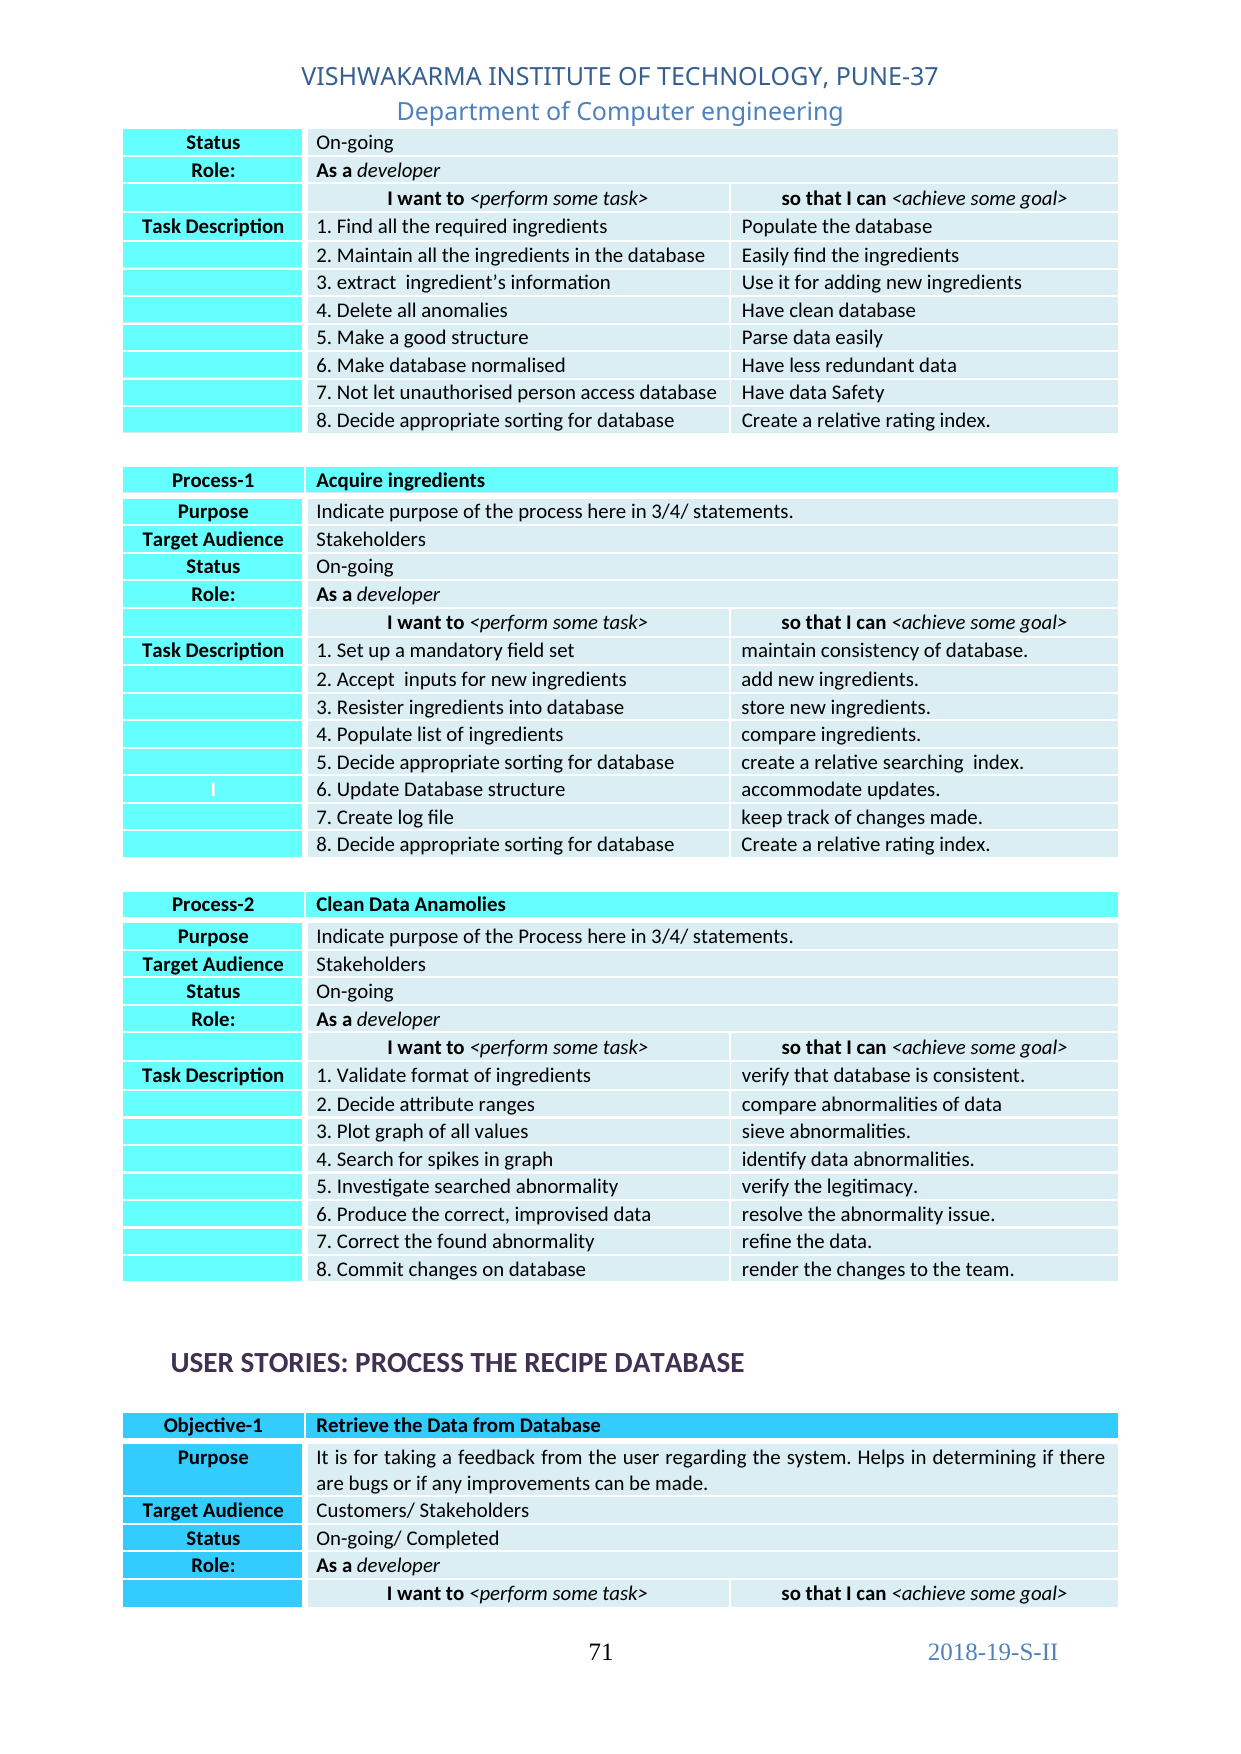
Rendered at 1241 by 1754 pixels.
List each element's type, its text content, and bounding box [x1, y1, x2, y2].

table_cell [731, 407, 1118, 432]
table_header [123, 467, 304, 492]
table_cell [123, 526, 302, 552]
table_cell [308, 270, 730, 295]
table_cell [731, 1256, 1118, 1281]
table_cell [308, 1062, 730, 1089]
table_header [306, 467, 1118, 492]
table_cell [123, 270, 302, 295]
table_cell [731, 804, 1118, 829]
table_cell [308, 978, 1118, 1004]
subtitle USER STORIES: PROCESS THE RECIPE DATABASE [133, 1344, 1122, 1380]
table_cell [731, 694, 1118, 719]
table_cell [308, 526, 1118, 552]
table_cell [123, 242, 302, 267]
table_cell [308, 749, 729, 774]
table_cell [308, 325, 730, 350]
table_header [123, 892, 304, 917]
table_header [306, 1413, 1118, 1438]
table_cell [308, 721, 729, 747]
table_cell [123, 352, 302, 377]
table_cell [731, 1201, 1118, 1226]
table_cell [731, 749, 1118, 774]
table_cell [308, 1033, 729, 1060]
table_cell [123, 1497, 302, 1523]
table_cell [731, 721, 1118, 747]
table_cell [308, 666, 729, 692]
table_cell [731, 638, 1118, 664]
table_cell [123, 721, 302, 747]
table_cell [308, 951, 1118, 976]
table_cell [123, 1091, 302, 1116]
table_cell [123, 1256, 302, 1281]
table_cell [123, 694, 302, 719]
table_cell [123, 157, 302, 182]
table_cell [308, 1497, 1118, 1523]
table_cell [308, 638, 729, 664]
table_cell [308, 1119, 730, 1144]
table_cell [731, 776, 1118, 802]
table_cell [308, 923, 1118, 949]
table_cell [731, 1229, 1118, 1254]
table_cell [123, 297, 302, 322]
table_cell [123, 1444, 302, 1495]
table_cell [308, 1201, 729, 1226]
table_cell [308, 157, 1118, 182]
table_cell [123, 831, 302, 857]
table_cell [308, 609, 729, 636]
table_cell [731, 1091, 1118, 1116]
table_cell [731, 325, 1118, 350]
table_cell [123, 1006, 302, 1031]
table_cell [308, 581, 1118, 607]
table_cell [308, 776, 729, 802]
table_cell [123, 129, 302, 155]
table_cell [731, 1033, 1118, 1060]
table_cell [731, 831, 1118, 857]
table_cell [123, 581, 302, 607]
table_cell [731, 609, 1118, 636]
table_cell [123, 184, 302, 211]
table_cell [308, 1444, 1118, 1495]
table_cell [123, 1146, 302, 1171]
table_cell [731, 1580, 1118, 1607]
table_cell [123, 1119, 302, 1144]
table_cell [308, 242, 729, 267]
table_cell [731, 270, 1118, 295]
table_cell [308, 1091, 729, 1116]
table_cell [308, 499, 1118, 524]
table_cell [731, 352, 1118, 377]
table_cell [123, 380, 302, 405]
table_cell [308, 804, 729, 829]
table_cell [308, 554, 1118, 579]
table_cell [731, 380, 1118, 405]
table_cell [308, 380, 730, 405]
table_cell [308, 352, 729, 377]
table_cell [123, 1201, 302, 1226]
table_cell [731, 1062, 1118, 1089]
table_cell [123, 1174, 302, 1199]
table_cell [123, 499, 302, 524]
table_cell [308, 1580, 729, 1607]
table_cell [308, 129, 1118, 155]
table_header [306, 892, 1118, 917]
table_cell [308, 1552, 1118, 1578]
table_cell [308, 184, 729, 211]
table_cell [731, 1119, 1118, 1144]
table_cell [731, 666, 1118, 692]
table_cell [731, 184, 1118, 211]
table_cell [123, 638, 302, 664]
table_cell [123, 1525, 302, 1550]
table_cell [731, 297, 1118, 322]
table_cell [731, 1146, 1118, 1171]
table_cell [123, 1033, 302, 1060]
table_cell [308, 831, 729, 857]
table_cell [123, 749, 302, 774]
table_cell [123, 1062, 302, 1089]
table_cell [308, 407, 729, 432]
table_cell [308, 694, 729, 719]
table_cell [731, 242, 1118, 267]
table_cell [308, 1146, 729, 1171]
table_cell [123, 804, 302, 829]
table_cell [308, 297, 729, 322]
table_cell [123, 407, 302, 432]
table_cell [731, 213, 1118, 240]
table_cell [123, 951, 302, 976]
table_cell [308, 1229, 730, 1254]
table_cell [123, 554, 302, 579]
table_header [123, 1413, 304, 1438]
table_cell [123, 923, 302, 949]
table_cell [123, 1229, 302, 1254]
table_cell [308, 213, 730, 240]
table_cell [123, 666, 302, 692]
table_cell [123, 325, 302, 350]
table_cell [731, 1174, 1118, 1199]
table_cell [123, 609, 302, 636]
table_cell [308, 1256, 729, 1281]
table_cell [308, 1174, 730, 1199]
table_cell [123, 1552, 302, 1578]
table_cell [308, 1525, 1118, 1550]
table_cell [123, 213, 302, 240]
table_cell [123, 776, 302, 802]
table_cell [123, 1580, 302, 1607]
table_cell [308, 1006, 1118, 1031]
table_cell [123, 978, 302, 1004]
